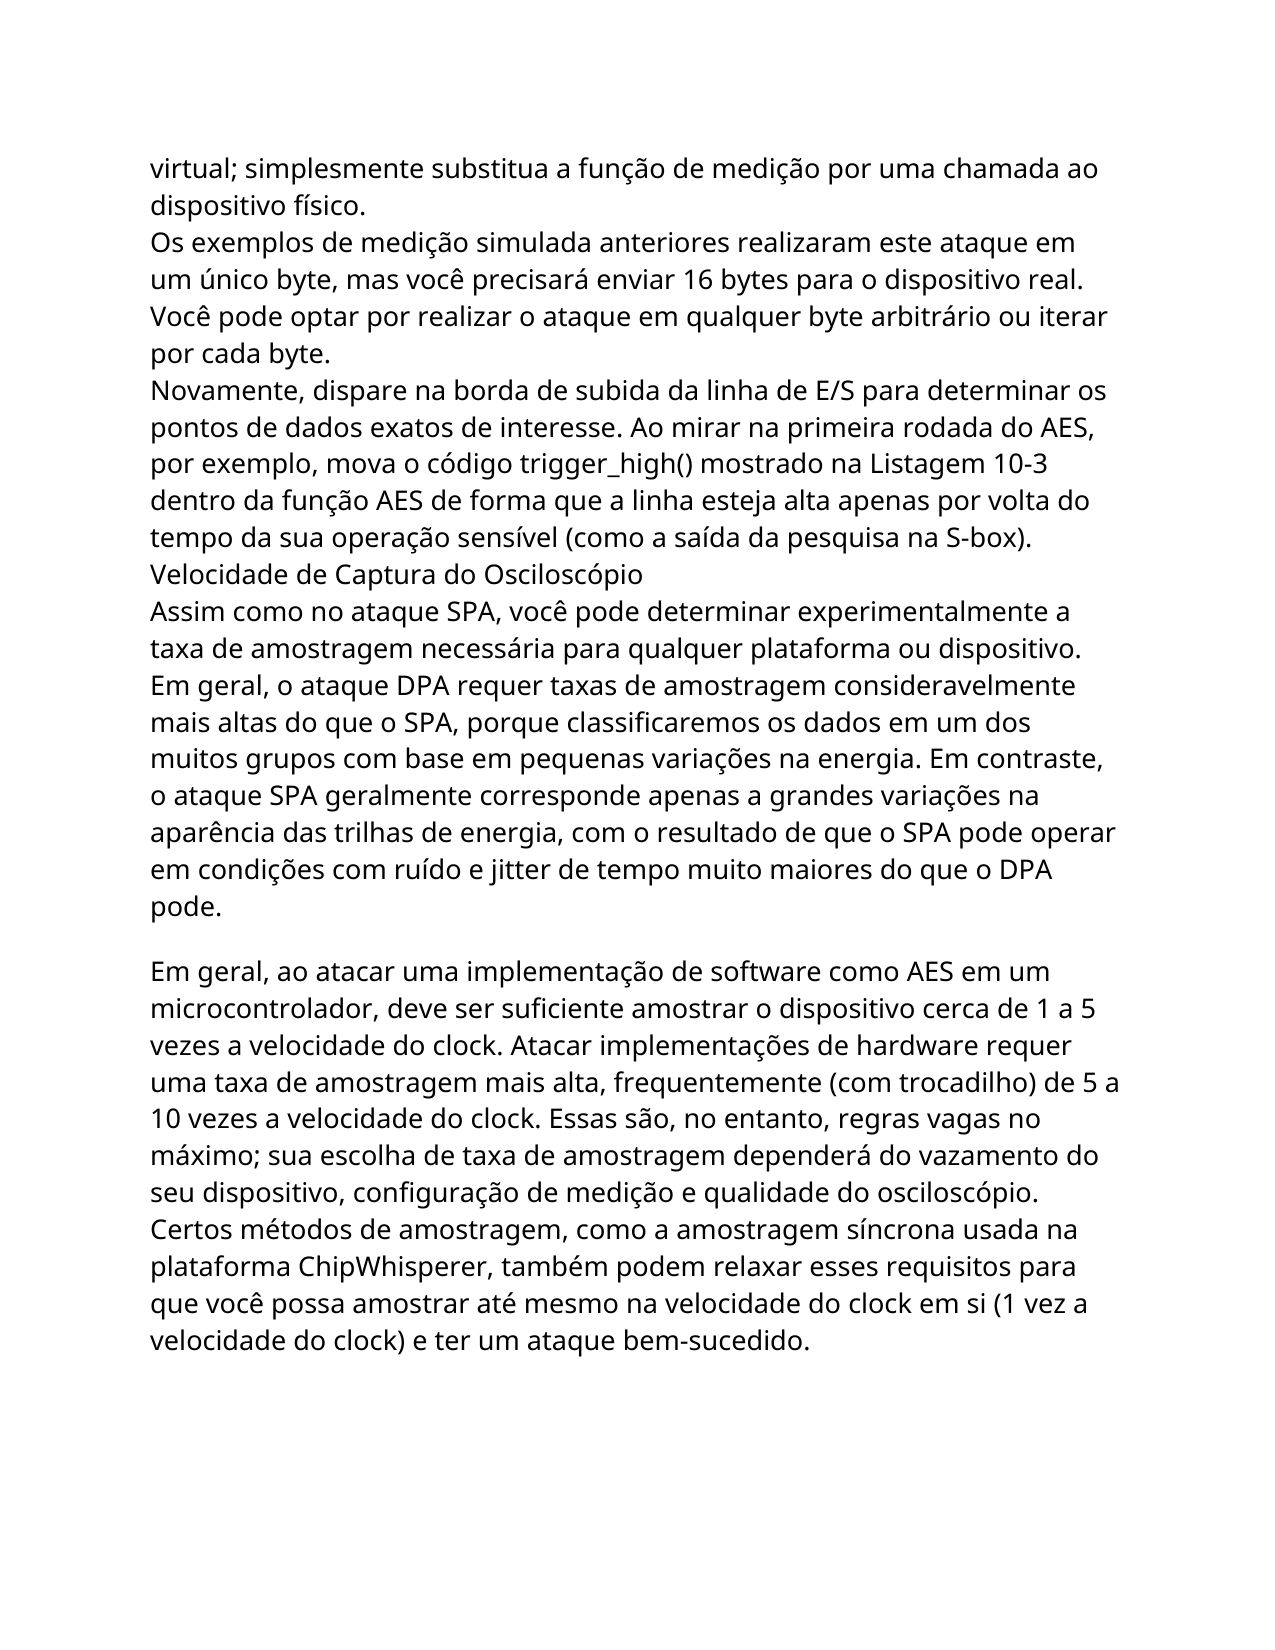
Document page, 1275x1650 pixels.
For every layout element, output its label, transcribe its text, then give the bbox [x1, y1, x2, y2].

text Assim como no ataque SPA, você pode determinar experimentalmente a taxa de amostragem necessária para qualquer plataforma ou dispositivo. Em geral, o ataque DPA requer taxas de amostragem consideravelmente mais altas do que o SPA, porque classificaremos os dados em um dos muitos grupos com base em pequenas variações na energia. Em contraste, o ataque SPA geralmente corresponde apenas a grandes variações na aparência das trilhas de energia, com o resultado de que o SPA pode operar em condições com ruído e jitter de tempo muito maiores do que o DPA pode. [150, 592, 1125, 924]
text Os exemplos de medição simulada anteriores realizaram este ataque em um único byte, mas você precisará enviar 16 bytes para o dispositivo real. Você pode optar por realizar o ataque em qualquer byte arbitrário ou iterar por cada byte. [150, 224, 1125, 371]
text Velocidade de Captura do Osciloscópio [150, 556, 1125, 592]
text Novamente, dispare na borda de subida da linha de E/S para determinar os pontos de dados exatos de interesse. Ao mirar na primeira rodada do AES, por exemplo, mova o código trigger_high() mostrado na Listagem 10-3 dentro da função AES de forma que a linha esteja alta apenas por volta do tempo da sua operação sensível (como a saída da pesquisa na S-box). [150, 371, 1125, 556]
text Em geral, ao atacar uma implementação de software como AES em um microcontrolador, deve ser suficiente amostrar o dispositivo cerca de 1 a 5 vezes a velocidade do clock. Atacar implementações de hardware requer uma taxa de amostragem mais alta, frequentemente (com trocadilho) de 5 a 10 vezes a velocidade do clock. Essas são, no entanto, regras vagas no máximo; sua escolha de taxa de amostragem dependerá do vazamento do seu dispositivo, configuração de medição e qualidade do osciloscópio. Certos métodos de amostragem, como a amostragem síncrona usada na plataforma ChipWhisperer, também podem relaxar esses requisitos para que você possa amostrar até mesmo na velocidade do clock em si (1 vez a velocidade do clock) e ter um ataque bem-sucedido. [150, 952, 1125, 1358]
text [150, 150, 1125, 224]
